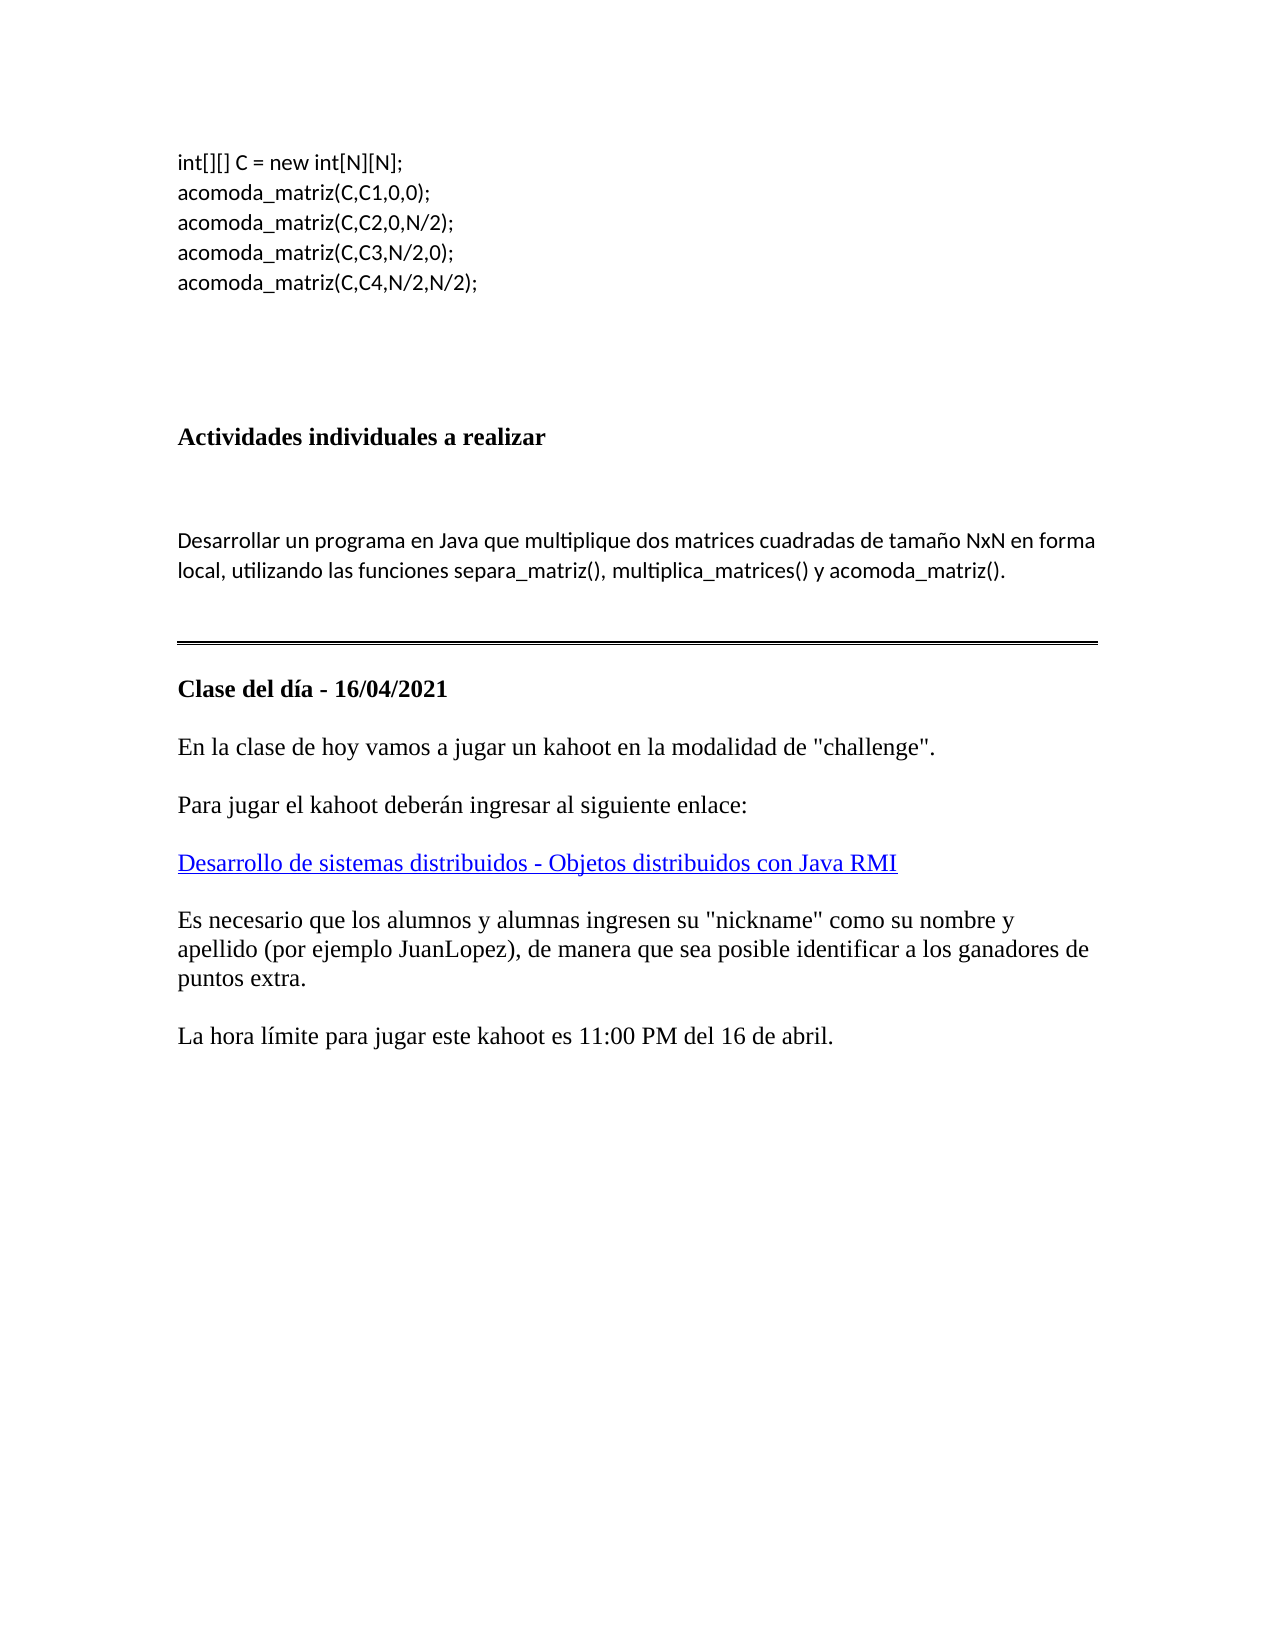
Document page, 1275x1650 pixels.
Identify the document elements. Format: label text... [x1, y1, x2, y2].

text Desarrollar un programa en Java que multiplique dos matrices cuadradas de tamaño NxN en forma local, utilizando las funciones separa_matriz(), multiplica_matrices() y acomoda_matriz(). [177, 526, 1098, 584]
subtitle Clase del día - 16/04/2021 [177, 674, 1098, 703]
text Para jugar el kahoot deberán ingresar al siguiente enlace: [177, 790, 1098, 818]
text En la clase de hoy vamos a jugar un kahoot en la modalidad de "challenge". [177, 732, 1098, 761]
subtitle Actividades individuales a realizar [177, 422, 1098, 450]
text La hora límite para jugar este kahoot es 11:00 PM del 16 de abril. [177, 1021, 1098, 1050]
text Es necesario que los alumnos y alumnas ingresen su "nickname" como su nombre y apellido (por ejemplo JuanLopez), de manera que sea posible identificar a los ganadores de puntos extra. [177, 906, 1098, 992]
text int[][] C = new int[N][N]; acomoda_matriz(C,C1,0,0); acomoda_matriz(C,C2,0,N/2); acomoda_matriz(C,C3,N/2,0); acomoda_matriz(C,C4,N/2,N/2); [177, 148, 1098, 296]
text Desarrollo de sistemas distribuidos - Objetos distribuidos con Java RMI [177, 848, 1098, 876]
